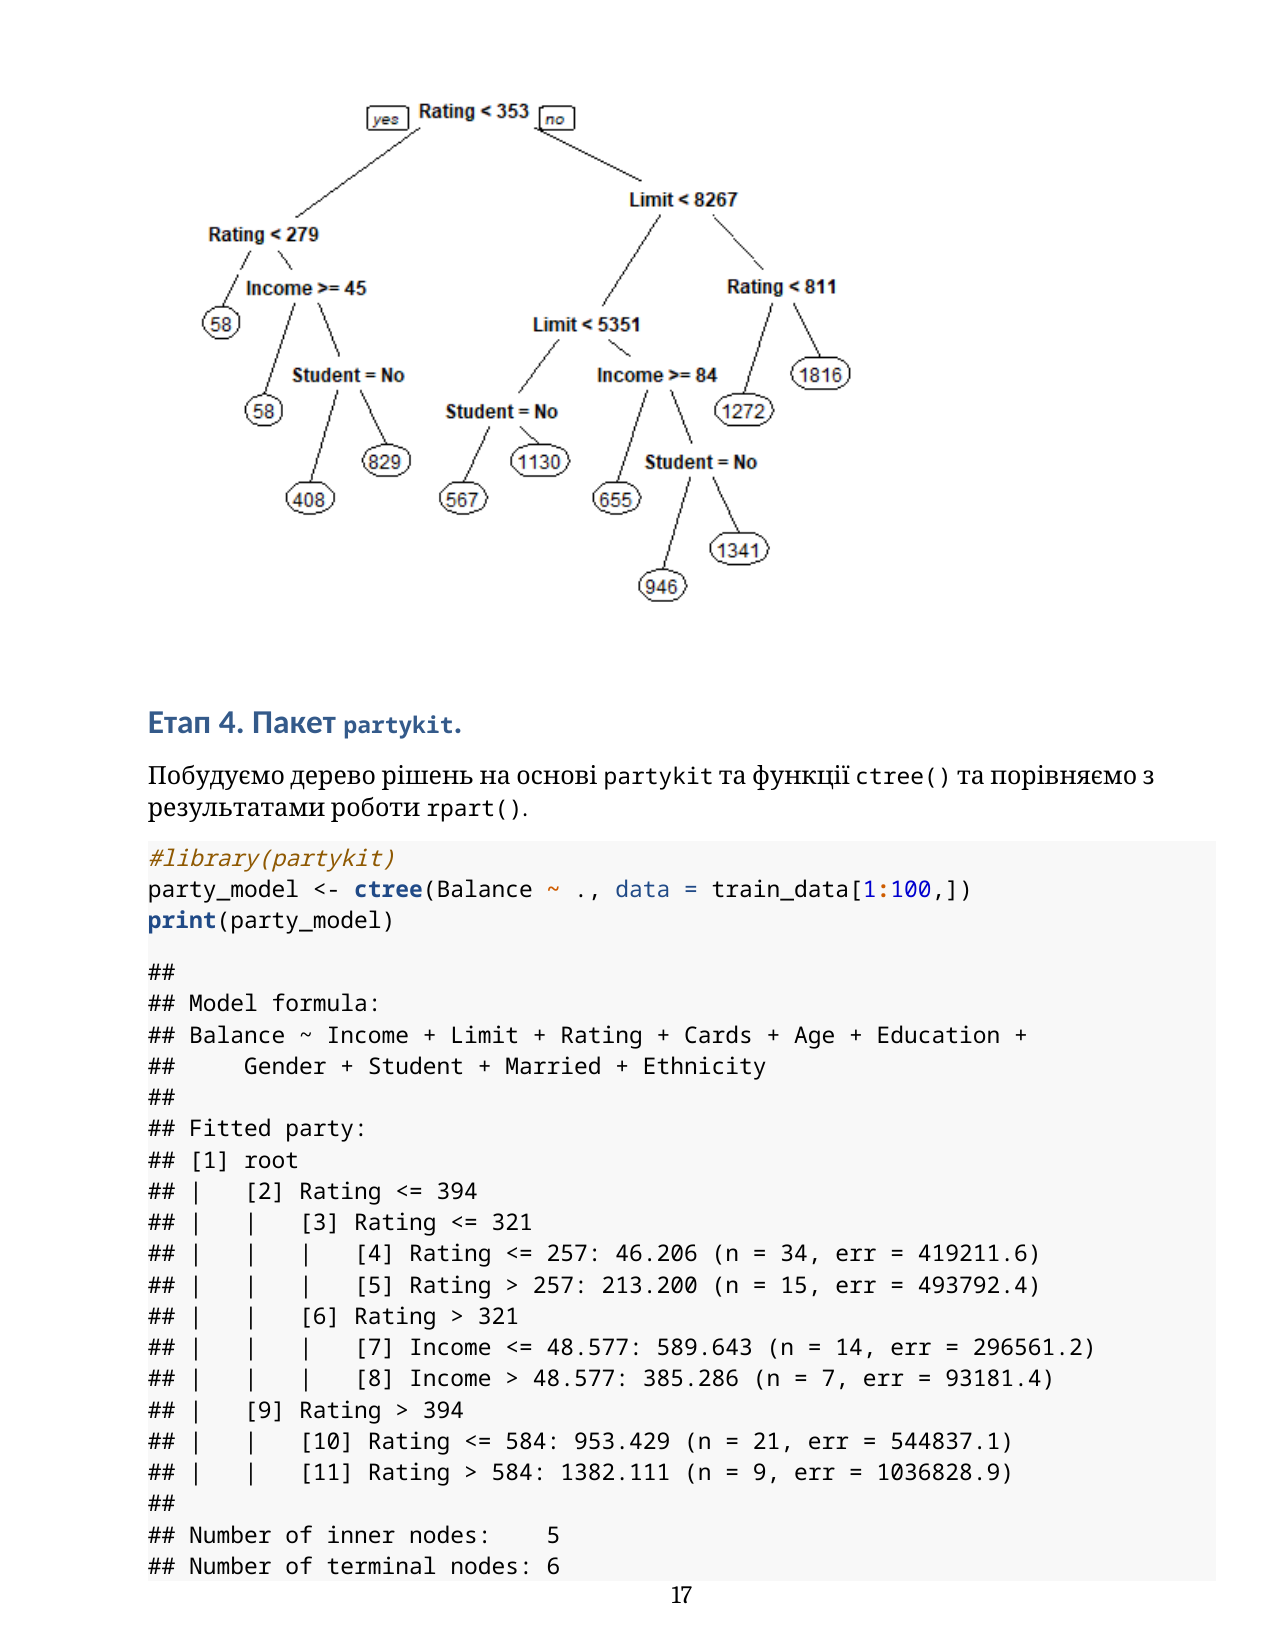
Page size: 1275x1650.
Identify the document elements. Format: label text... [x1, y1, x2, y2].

picture [147, 44, 906, 651]
text #library(partykit) party_model <- ctree(Balance ~ ., data = train_data[1:100,]) print(party_model) [395, 841, 1216, 935]
subtitle Етап 4. Пакет partykit. [148, 701, 1216, 741]
text ## ## Model formula: ## Balance ~ Income + Limit + Rating + Cards + Age + Education + ## Gender + Student + Married + Ethnicity ## ## Fitted party: ## [1] root ## | [2] Rating <= 394 ## | | [3] Rating <= 321 ## | | | [4] Rating <= 257: 46.206 (n = 34, err = 419211.6) ## | | | [5] Rating > 257: 213.200 (n = 15, err = 493792.4) ## | | [6] Rating > 321 ## | | | [7] Income <= 48.577: 589.643 (n = 14, err = 296561.2) ## | | | [8] Income > 48.577: 385.286 (n = 7, err = 93181.4) ## | [9] Rating > 394 ## | | [10] Rating <= 584: 953.429 (n = 21, err = 544837.1) ## | | [11] Rating > 584: 1382.111 (n = 9, err = 1036828.9) ## ## Number of inner nodes: 5 ## Number of terminal nodes: 6 [148, 956, 1216, 1581]
text Побудуємо дерево рішень на основі partykit та функції ctree() та порівняємо з результатами роботи rpart(). [148, 760, 1216, 823]
